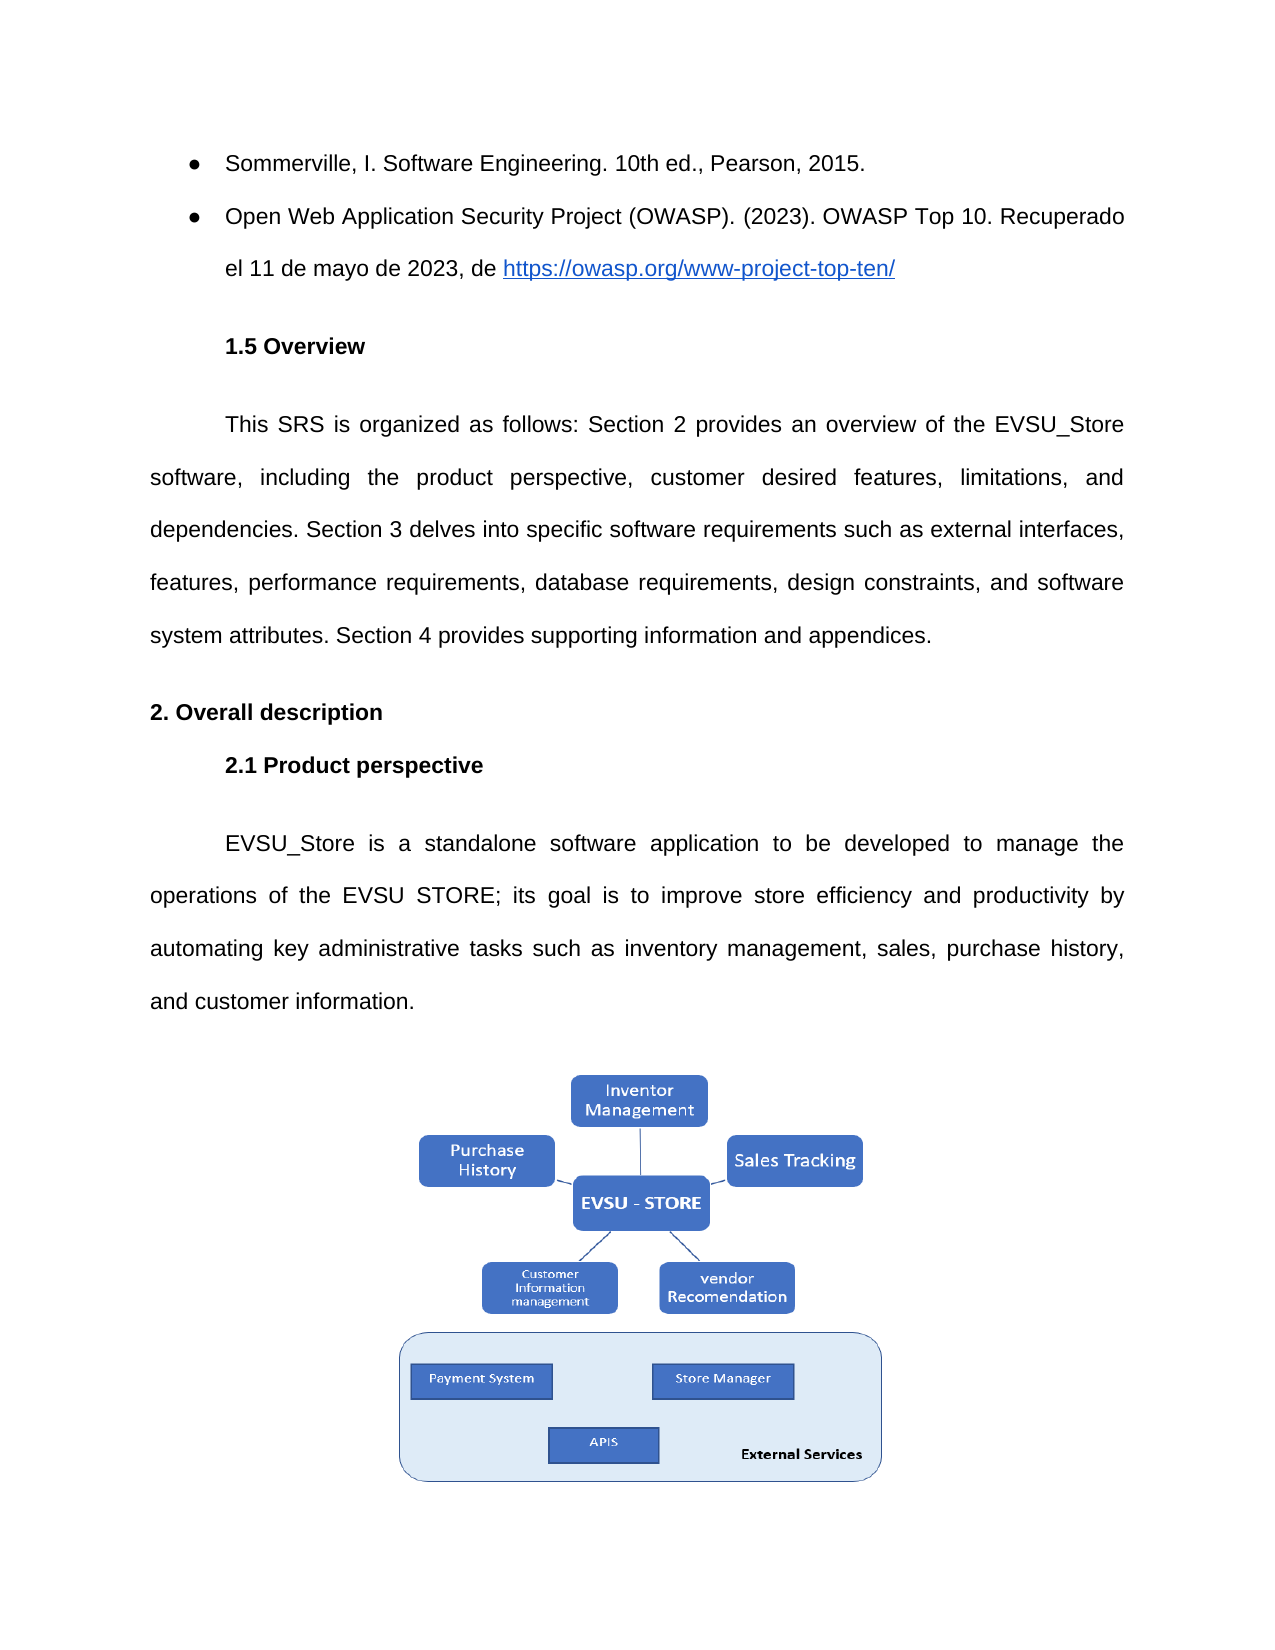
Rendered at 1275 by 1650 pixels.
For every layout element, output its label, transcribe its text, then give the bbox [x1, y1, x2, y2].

list Open Web Application Security Project (OWASP). (2023). OWASP Top 10. Recuperado el 11 de mayo de 2023, de https://owasp.org/www-project-top-ten/ [187, 203, 1125, 282]
list Sommerville, I. Software Engineering. 10th ed., Pearson, 2015. [187, 150, 1125, 176]
subtitle 1.5 Overview [150, 333, 1125, 359]
subtitle 2.1 Product perspective [150, 752, 1125, 778]
text This SRS is organized as follows: Section 2 provides an overview of the EVSU_Store software, including the product perspective, customer desired features, limitations, and dependencies. Section 3 delves into specific software requirements such as external interfaces, features, performance requirements, database requirements, design constraints, and software system attributes. Section 4 provides supporting information and appendices. [150, 411, 1125, 648]
text EVSU_Store is a standalone software application to be developed to manage the operations of the EVSU STORE; its goal is to improve store efficiency and productivity by automating key administrative tasks such as inventory management, sales, purchase history, and customer information. [150, 830, 1125, 1014]
picture [372, 1065, 903, 1493]
subtitle 2. Overall description [150, 699, 1125, 726]
